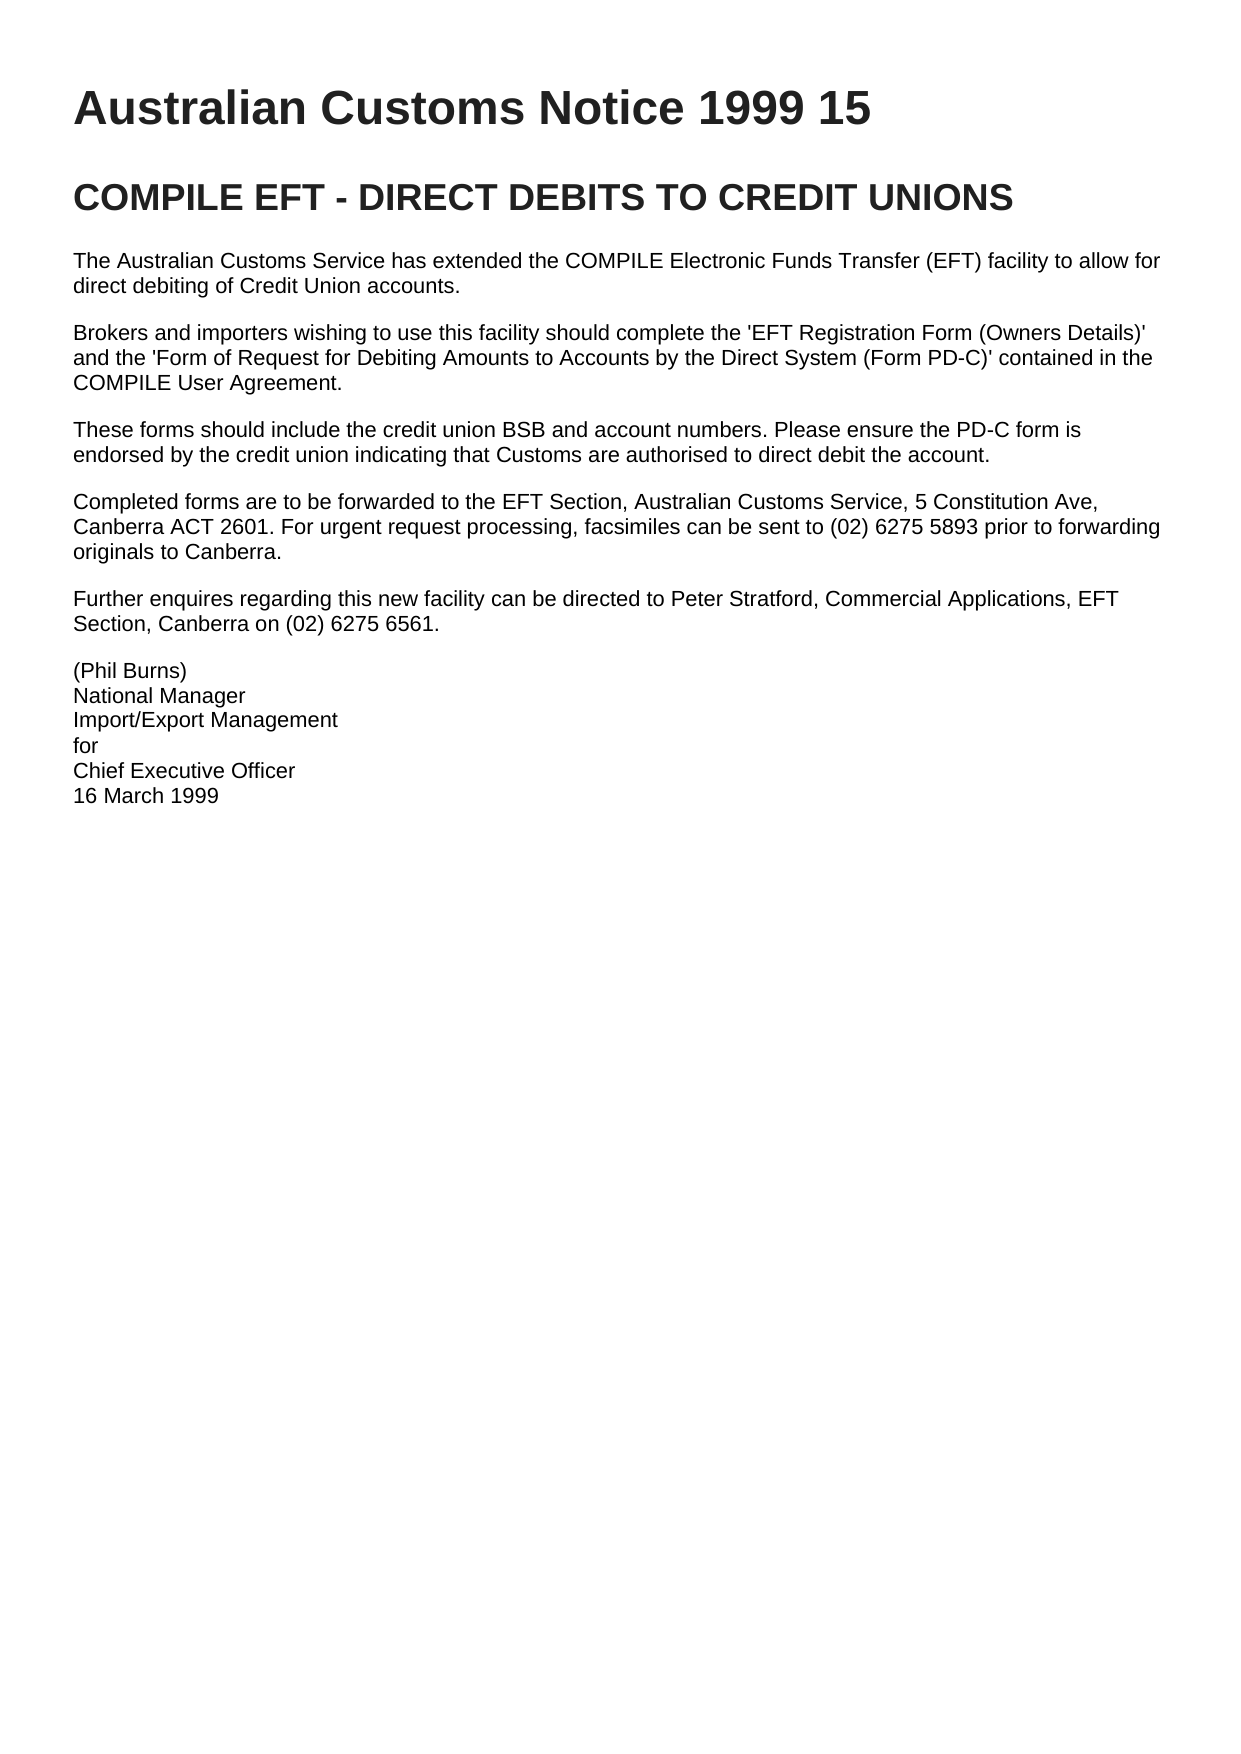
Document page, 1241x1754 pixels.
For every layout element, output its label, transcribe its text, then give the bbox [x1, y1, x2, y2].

text Import/Export Management for [73, 708, 341, 758]
text Further enquires regarding this new facility can be directed to Peter Stratford, Commercial Applications, EFT Section, Canberra on (02) 6275 6561. [73, 586, 1122, 636]
text Brokers and importers wishing to use this facility should complete the 'EFT Registration Form (Owners Details)' and the 'Form of Request for Debiting Amounts to Accounts by the Direct System (Form PD-C)' contained in the COMPILE User Agreement. [73, 320, 1156, 395]
text These forms should include the credit union BSB and account numbers. Please ensure the PD-C form is endorsed by the credit union indicating that Customs are authorised to direct debit the account. [73, 417, 1085, 467]
text Chief Executive Officer 16 March 1999 [73, 758, 318, 808]
text (Phil Burns) National Manager [73, 658, 248, 708]
text COMPILE EFT - DIRECT DEBITS TO CREDIT UNIONS [73, 175, 1173, 218]
title Australian Customs Notice 1999 15 [73, 79, 1173, 134]
text Completed forms are to be forwarded to the EFT Section, Australian Customs Service, 5 Constitution Ave, Canberra ACT 2601. For urgent request processing, facsimiles can be sent to (02) 6275 5893 prior to forwarding originals to Canberra. [73, 489, 1164, 564]
text The Australian Customs Service has extended the COMPILE Electronic Funds Transfer (EFT) facility to allow for direct debiting of Credit Union accounts. [73, 248, 1173, 298]
